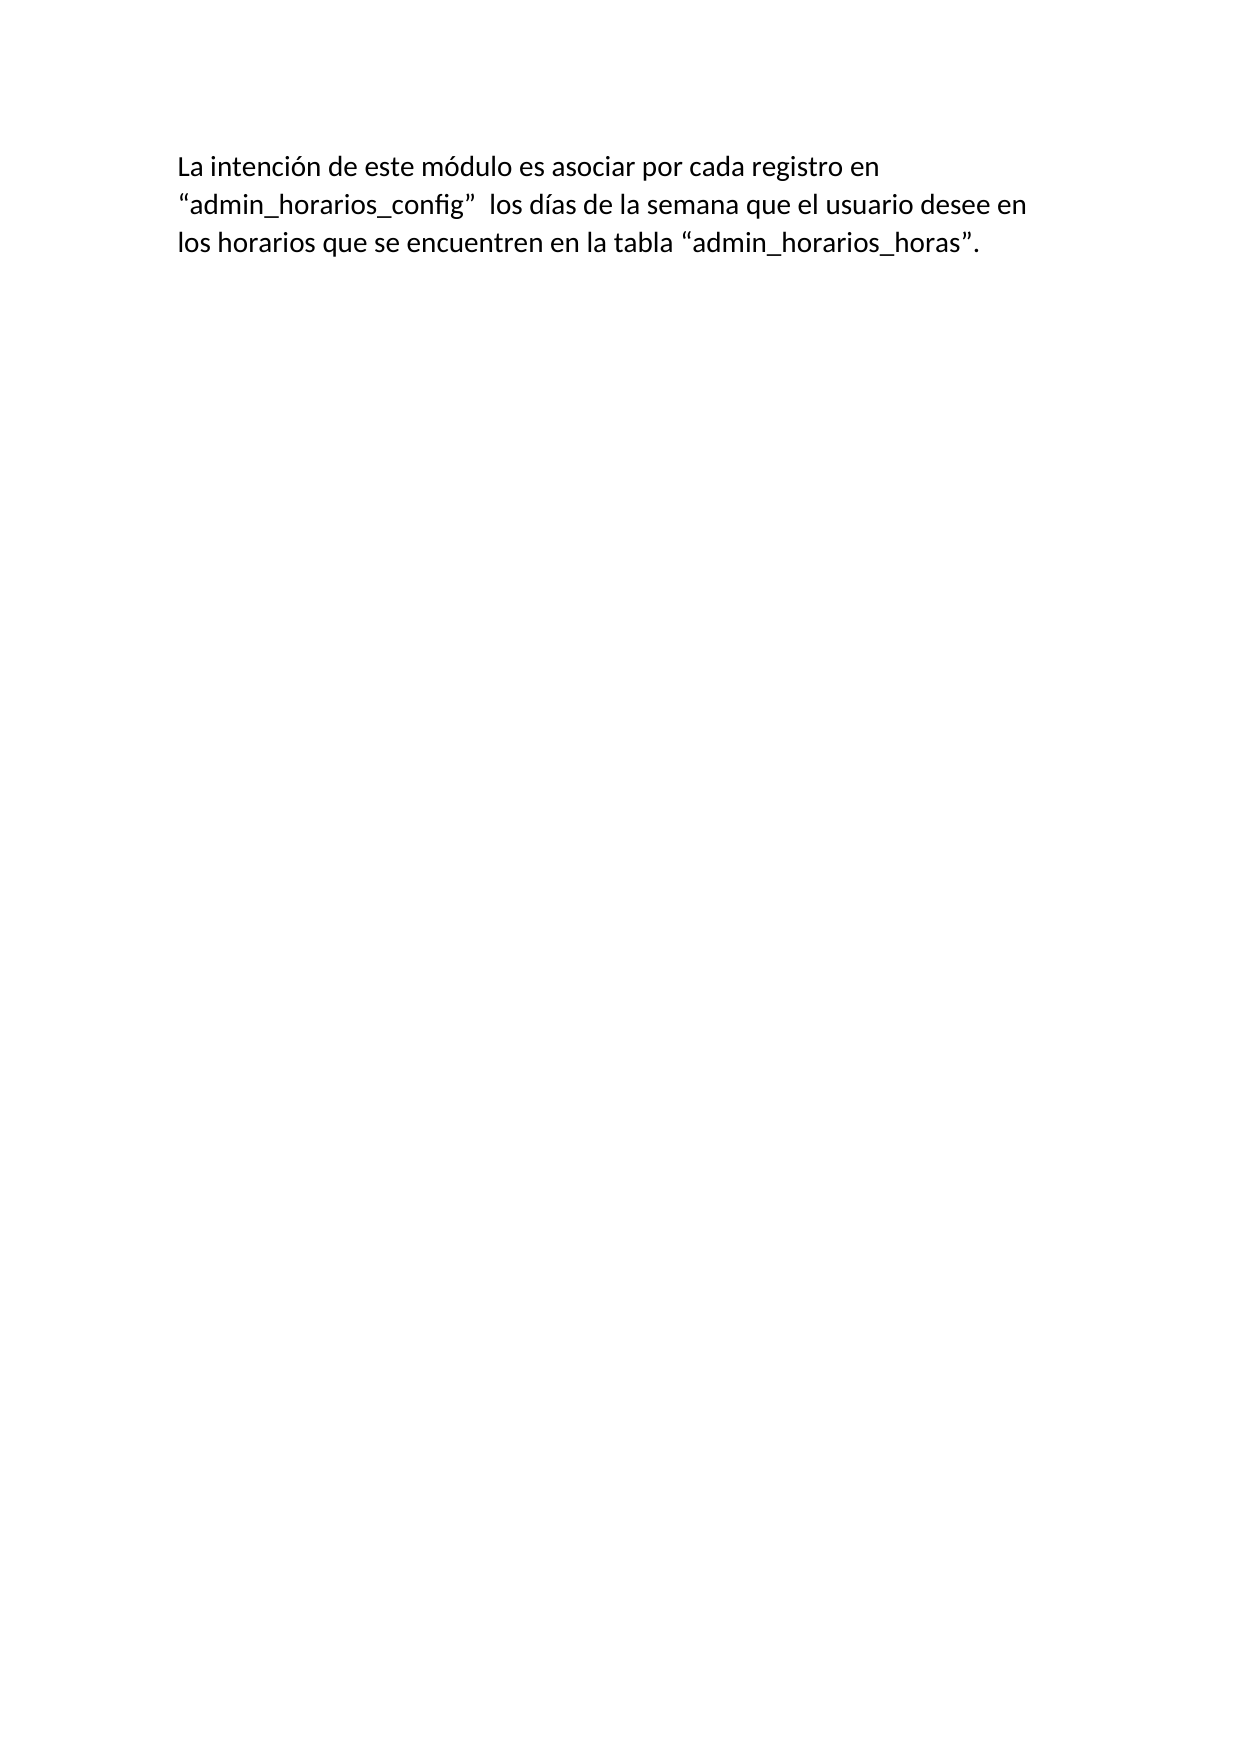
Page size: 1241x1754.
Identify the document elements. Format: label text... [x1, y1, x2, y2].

text La intención de este módulo es asociar por cada registro en “admin_horarios_config” los días de la semana que el usuario desee en los horarios que se encuentren en la tabla “admin_horarios_horas”. [177, 148, 1063, 260]
